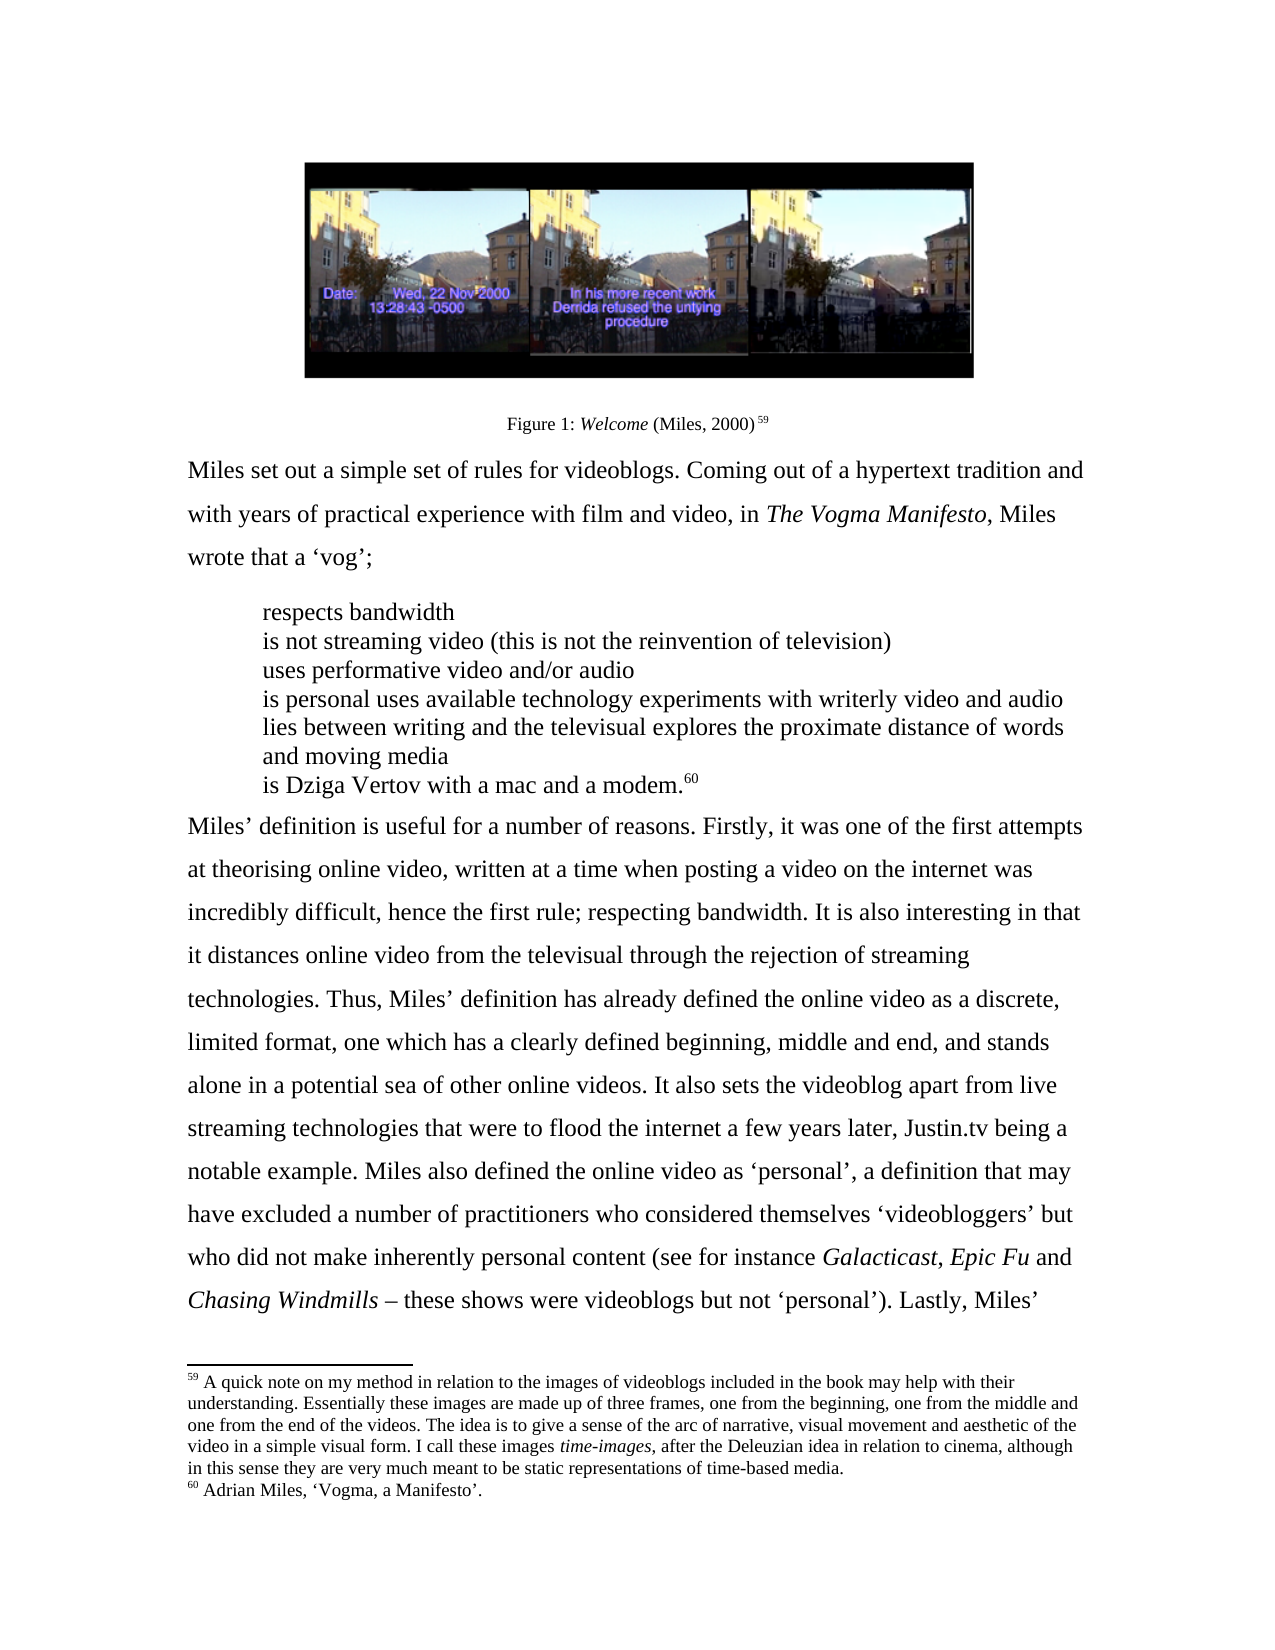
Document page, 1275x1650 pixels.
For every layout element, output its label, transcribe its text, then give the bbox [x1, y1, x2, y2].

picture [290, 150, 985, 393]
text Figure 1: Welcome (Miles, 2000) [187, 413, 1087, 435]
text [187, 811, 1087, 1314]
text Miles set out a simple set of rules for videoblogs. Coming out of a hypertext tradition and with years of practical experience with film and video, in The Vogma Manifesto, Miles wrote that a ‘vog’; [187, 456, 1087, 571]
text respects bandwidth is not streaming video (this is not the reinvention of television) uses performative video and/or audio is personal uses available technology experiments with writerly video and audio lies between writing and the televisual explores the proximate distance of words and moving media is Dziga Vertov with a mac and a modem. [262, 597, 1087, 799]
